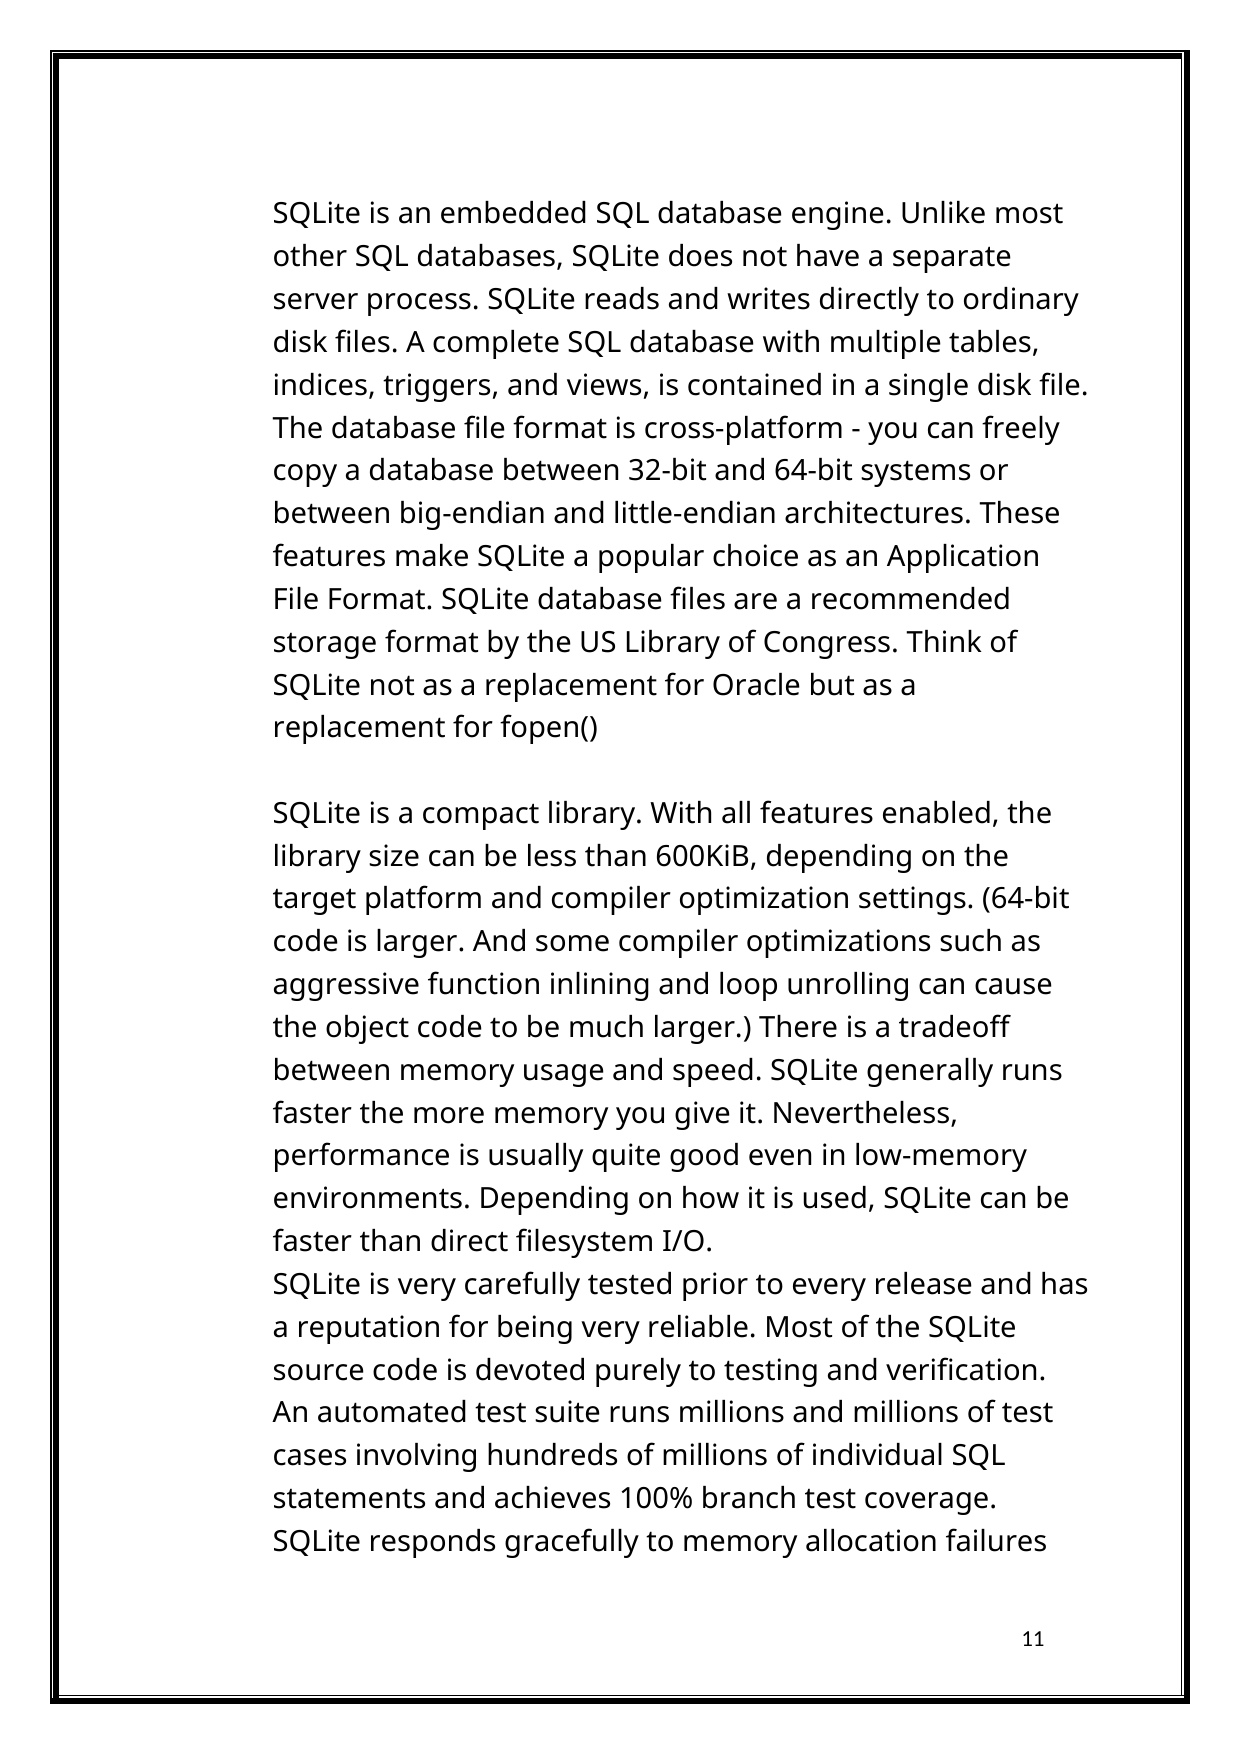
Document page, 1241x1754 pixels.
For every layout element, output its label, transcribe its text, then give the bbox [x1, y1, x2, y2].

list SQLite is a compact library. With all features enabled, the library size can be less than 600KiB, depending on the target platform and compiler optimization settings. (64-bit code is larger. And some compiler optimizations such as aggressive function inlining and loop unrolling can cause the object code to be much larger.) There is a tradeoff between memory usage and speed. SQLite generally runs faster the more memory you give it. Nevertheless, performance is usually quite good even in low-memory environments. Depending on how it is used, SQLite can be faster than direct filesystem I/O. [272, 792, 1090, 1260]
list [272, 1263, 1090, 1560]
list SQLite is an embedded SQL database engine. Unlike most other SQL databases, SQLite does not have a separate server process. SQLite reads and writes directly to ordinary disk files. A complete SQL database with multiple tables, indices, triggers, and views, is contained in a single disk file. The database file format is cross-platform - you can freely copy a database between 32-bit and 64-bit systems or between big-endian and little-endian architectures. These features make SQLite a popular choice as an Application File Format. SQLite database files are a recommended storage format by the US Library of Congress. Think of SQLite not as a replacement for Oracle but as a replacement for fopen() [272, 193, 1090, 746]
